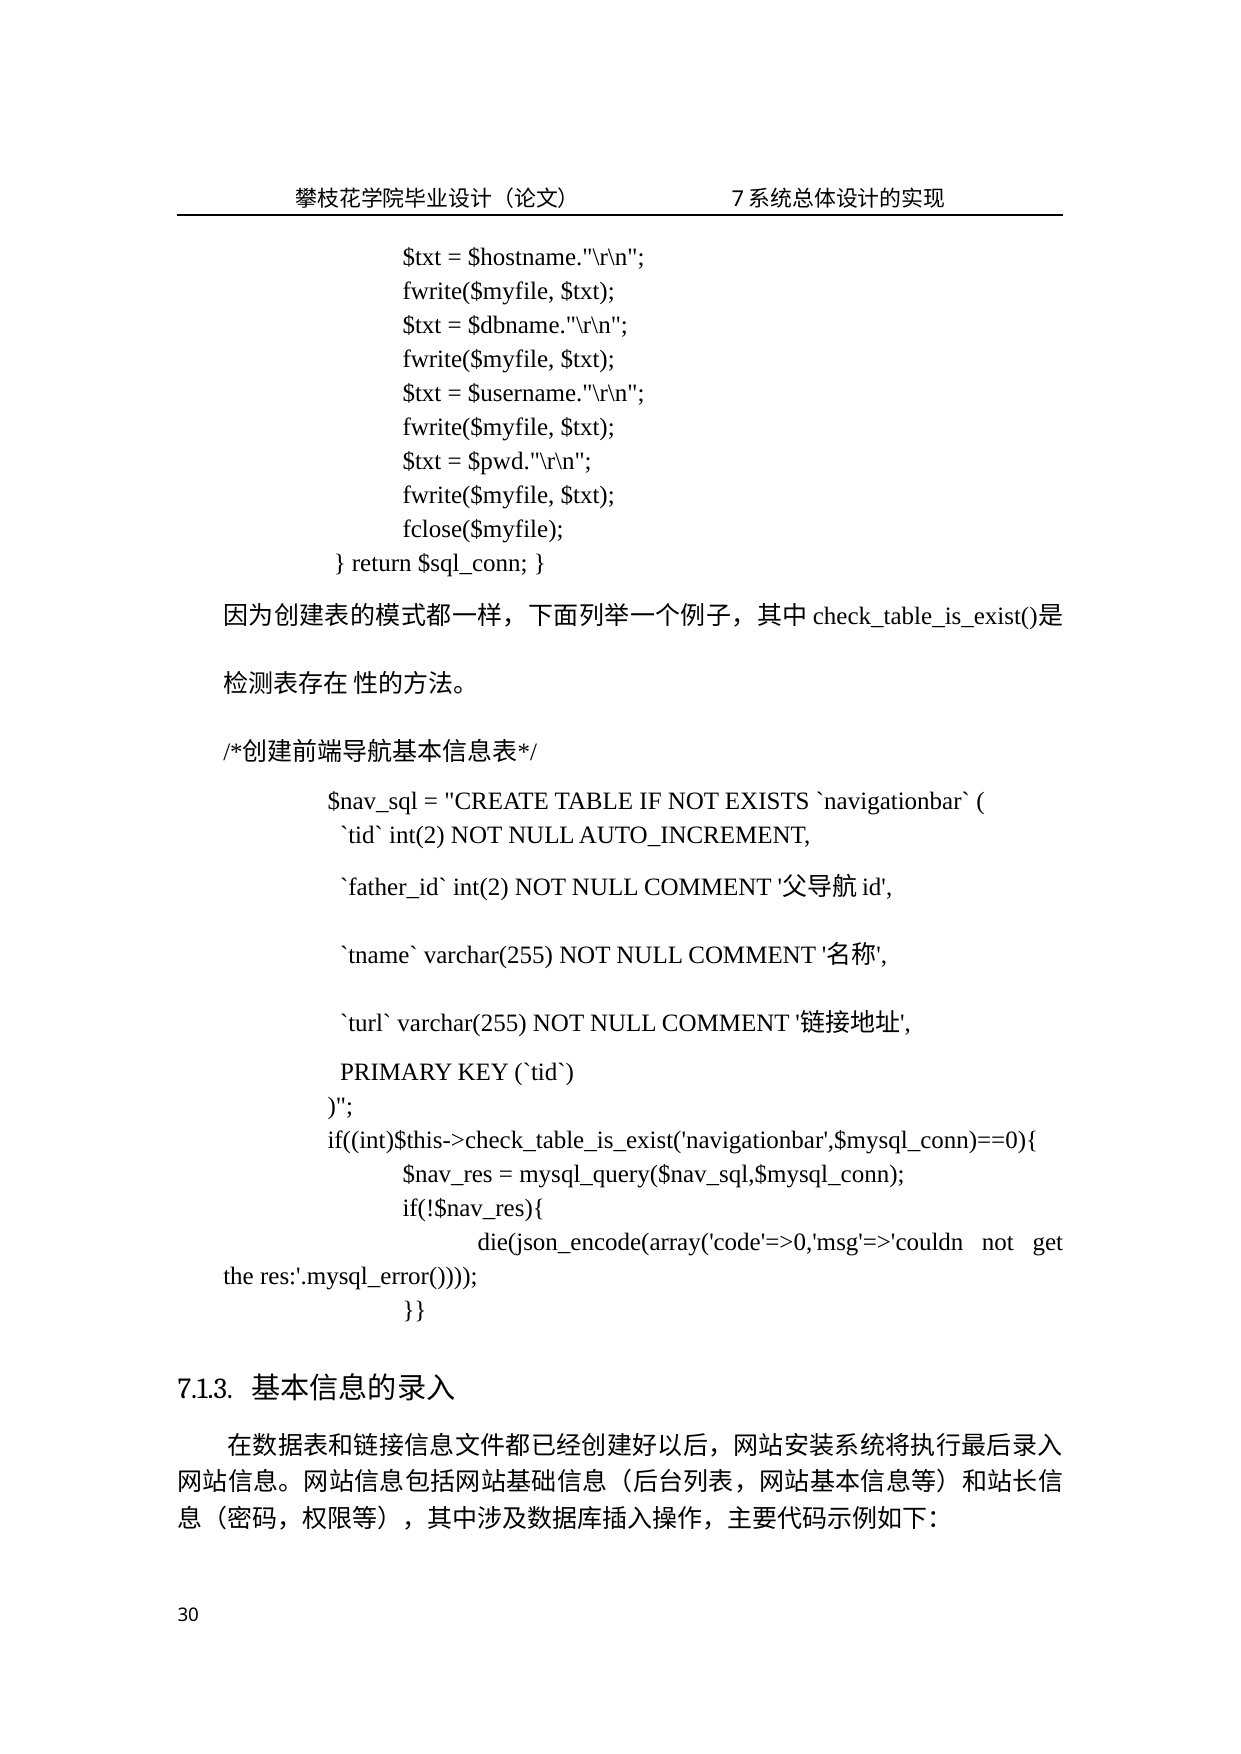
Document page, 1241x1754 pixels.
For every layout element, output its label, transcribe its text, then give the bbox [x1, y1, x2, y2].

text $txt = $dbname."\r\n"; [223, 308, 1063, 342]
text 因为创建表的模式都一样，下面列举一个例子，其中check_table_is_exist()是检测表存在 性的方法。 [223, 579, 1063, 715]
text if((int)$this->check_table_is_exist('navigationbar',$mysql_conn)==0){ [223, 1123, 1063, 1157]
text if(!$nav_res){ [223, 1191, 1063, 1224]
text `father_id` int(2) NOT NULL COMMENT '父导航id', [223, 851, 1063, 919]
text fwrite($myfile, $txt); [223, 342, 1063, 376]
text fclose($myfile); [223, 511, 1063, 545]
text } return $sql_conn; } [223, 545, 1063, 579]
text $nav_res = mysql_query($nav_sql,$mysql_conn); [223, 1157, 1063, 1191]
text $txt = $pwd."\r\n"; [223, 443, 1063, 477]
text PRIMARY KEY (`tid`) [223, 1055, 1063, 1089]
text }} [223, 1292, 1063, 1326]
text 在数据表和链接信息文件都已经创建好以后，网站安装系统将执行最后录入网站信息。网站信息包括网站基础信息（后台列表，网站基本信息等）和站长信息（密码，权限等），其中涉及数据库插入操作，主要代码示例如下： [177, 1426, 1063, 1534]
text die(json_encode(array('code'=>0,'msg'=>'couldn not get the res:'.mysql_error()))); [223, 1224, 1063, 1292]
text fwrite($myfile, $txt); [223, 274, 1063, 308]
text $nav_sql = "CREATE TABLE IF NOT EXISTS `navigationbar` ( [223, 783, 1063, 817]
text /*创建前端导航基本信息表*/ [223, 715, 1063, 783]
text )"; [223, 1089, 1063, 1123]
text `tname` varchar(255) NOT NULL COMMENT '名称', [223, 919, 1063, 987]
text $txt = $username."\r\n"; [223, 376, 1063, 409]
text fwrite($myfile, $txt); [223, 477, 1063, 511]
text `turl` varchar(255) NOT NULL COMMENT '链接地址', [223, 987, 1063, 1055]
text `tid` int(2) NOT NULL AUTO_INCREMENT, [223, 817, 1063, 851]
text fwrite($myfile, $txt); [223, 409, 1063, 443]
text $txt = $hostname."\r\n"; [223, 240, 1063, 274]
subtitle 基本信息的录入 [177, 1351, 1063, 1419]
